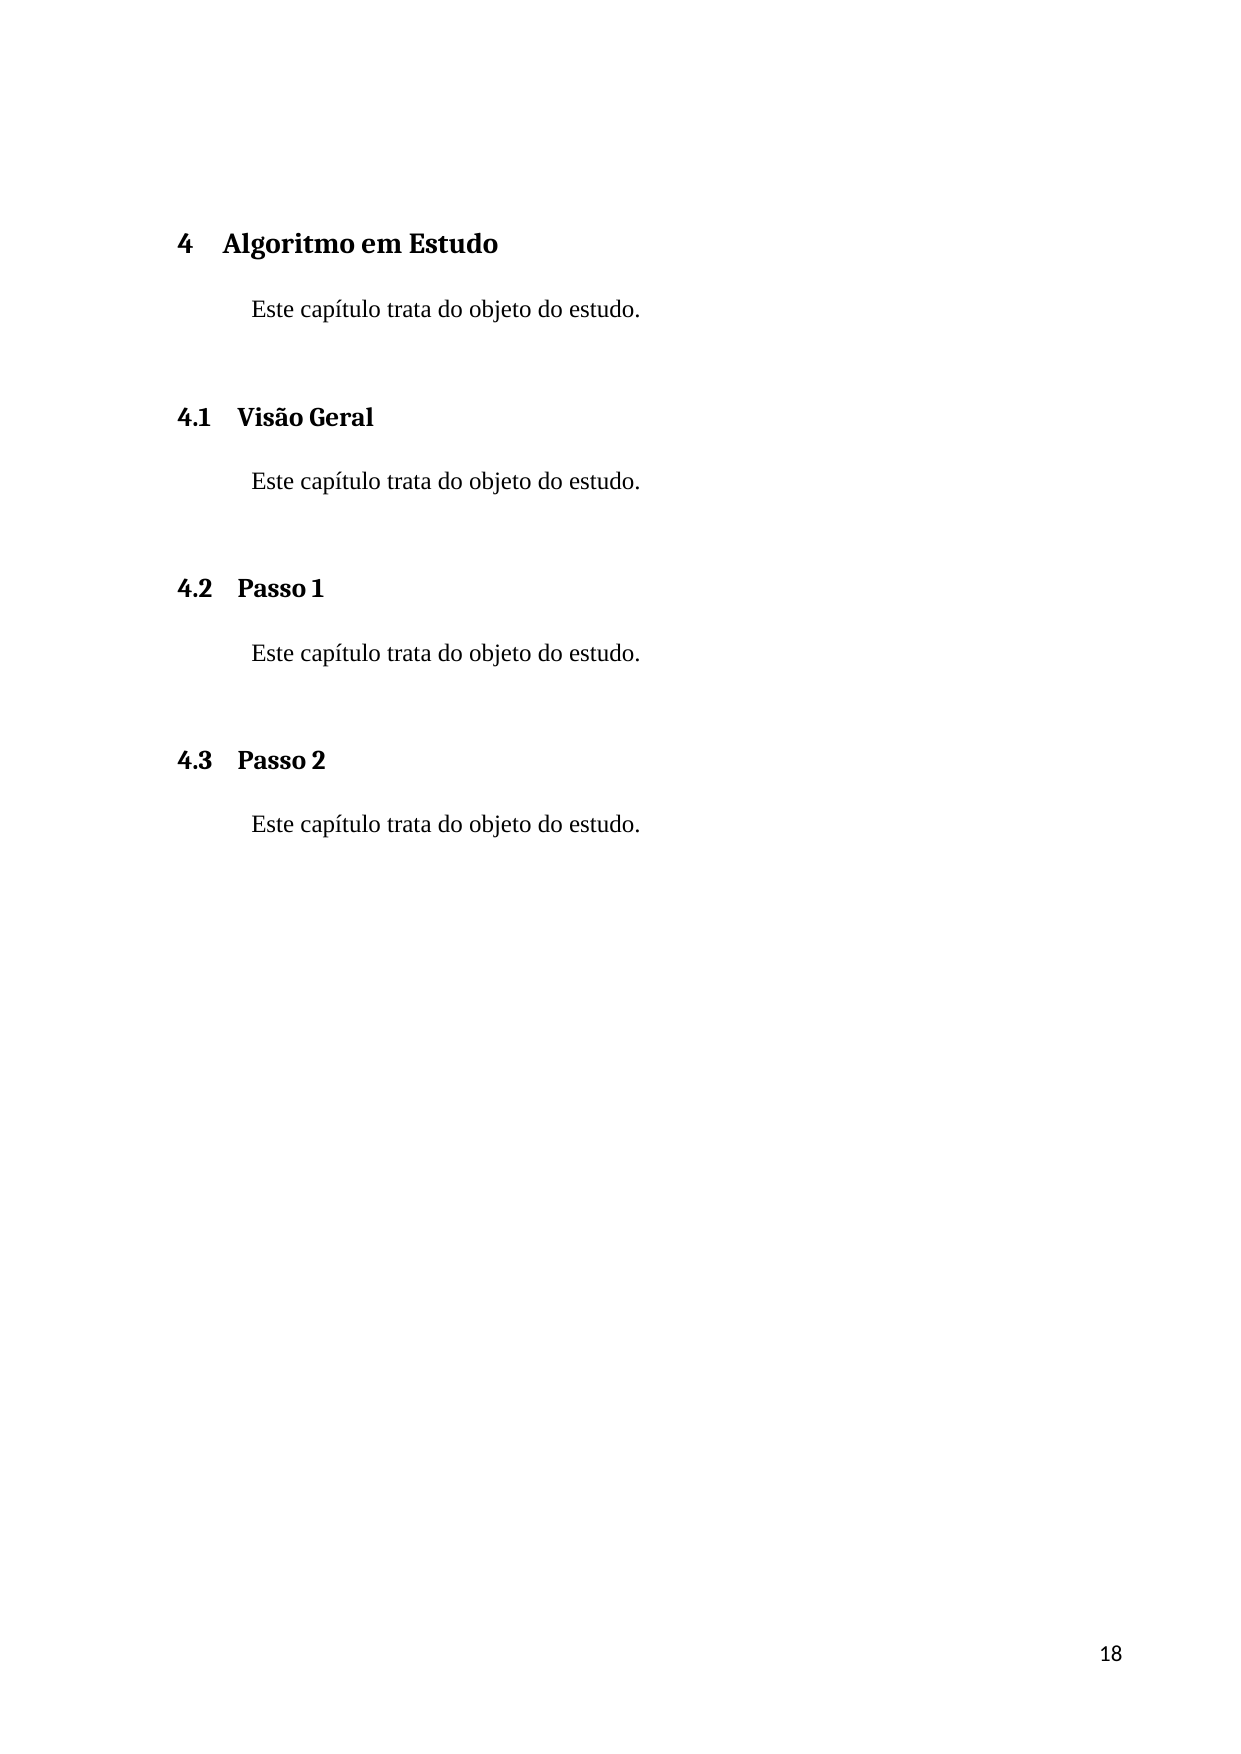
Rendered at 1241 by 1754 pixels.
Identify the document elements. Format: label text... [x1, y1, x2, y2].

subtitle Passo 1 [177, 573, 1122, 604]
text Este capítulo trata do objeto do estudo. [177, 294, 1122, 323]
subtitle Visão Geral [177, 402, 1122, 433]
subtitle Algoritmo em Estudo [177, 227, 1122, 261]
text Este capítulo trata do objeto do estudo. [177, 809, 1122, 838]
text Este capítulo trata do objeto do estudo. [177, 466, 1122, 495]
text Este capítulo trata do objeto do estudo. [177, 638, 1122, 666]
subtitle Passo 2 [177, 745, 1122, 776]
